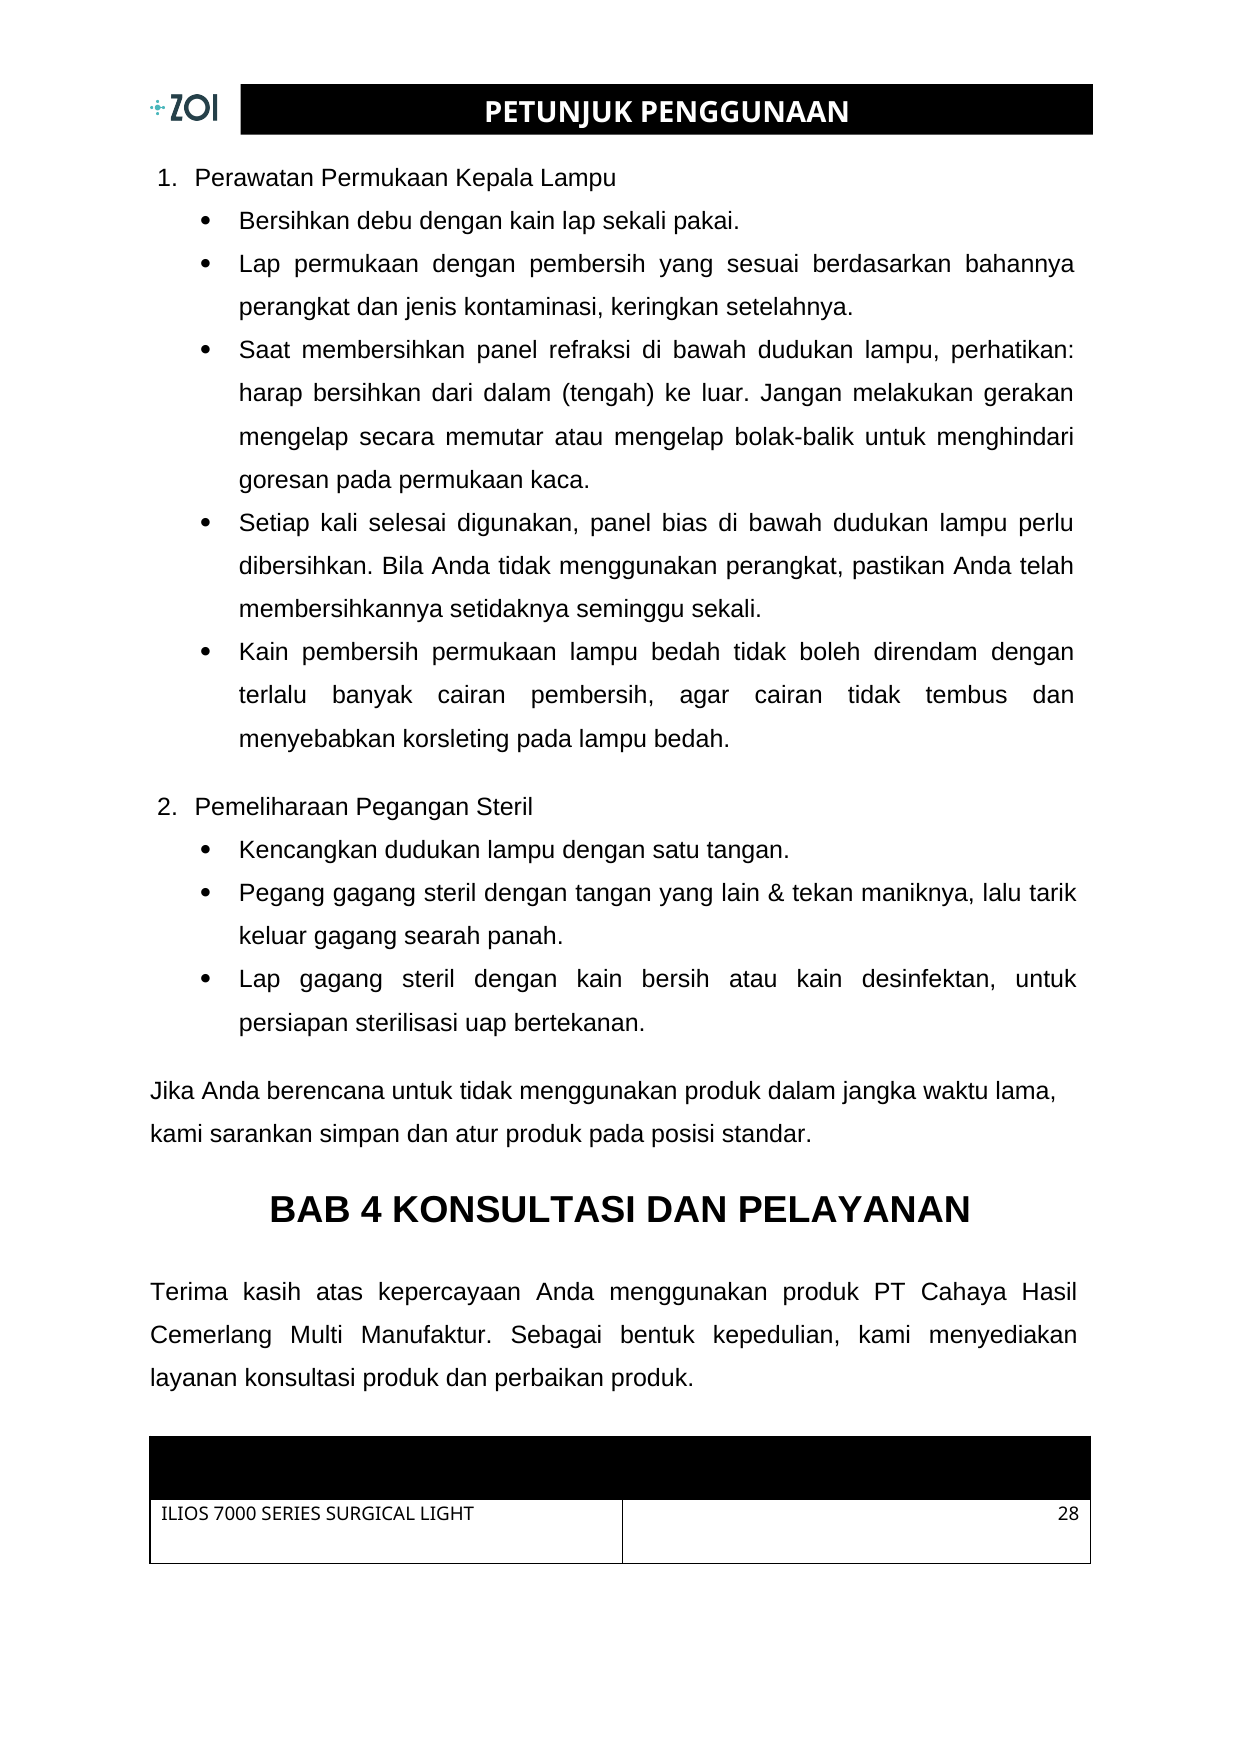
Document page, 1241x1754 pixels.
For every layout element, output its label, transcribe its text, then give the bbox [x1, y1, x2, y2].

text Terima kasih atas kepercayaan Anda menggunakan produk PT Cahaya Hasil Cemerlang Multi Manufaktur. Sebagai bentuk kepedulian, kami menyediakan layanan konsultasi produk dan perbaikan produk. [150, 1277, 1078, 1392]
list Kencangkan dudukan lampu dengan satu tangan. [201, 835, 1078, 864]
subtitle BAB 4 KONSULTASI DAN PELAYANAN [150, 1187, 1090, 1230]
list Saat membersihkan panel refraksi di bawah dudukan lampu, perhatikan: harap bersihkan dari dalam (tengah) ke luar. Jangan melakukan gerakan mengelap secara memutar atau mengelap bolak-balik untuk menghindari goresan pada permukaan kaca. [201, 335, 1076, 493]
list Lap gagang steril dengan kain bersih atau kain desinfektan, untuk persiapan sterilisasi uap bertekanan. [201, 964, 1078, 1036]
list Setiap kali selesai digunakan, panel bias di bawah dudukan lampu perlu dibersihkan. Bila Anda tidak menggunakan perangkat, pastikan Anda telah membersihkannya setidaknya seminggu sekali. [201, 508, 1076, 623]
list Kain pembersih permukaan lampu bedah tidak boleh direndam dengan terlalu banyak cairan pembersih, agar cairan tidak tembus dan menyebabkan korsleting pada lampu bedah. [201, 637, 1076, 752]
list Pemeliharaan Pegangan Steril [157, 792, 1076, 821]
picture [150, 94, 218, 121]
text Jika Anda berencana untuk tidak menggunakan produk dalam jangka waktu lama, kami sarankan simpan dan atur produk pada posisi standar. [150, 1076, 1090, 1148]
list Perawatan Permukaan Kepala Lampu [157, 162, 1076, 191]
list Bersihkan debu dengan kain lap sekali pakai. [201, 206, 1078, 234]
list Pegang gagang steril dengan tangan yang lain & tekan maniknya, lalu tarik keluar gagang searah panah. [201, 878, 1078, 950]
list Lap permukaan dengan pembersih yang sesuai berdasarkan bahannya perangkat dan jenis kontaminasi, keringkan setelahnya. [201, 249, 1076, 321]
